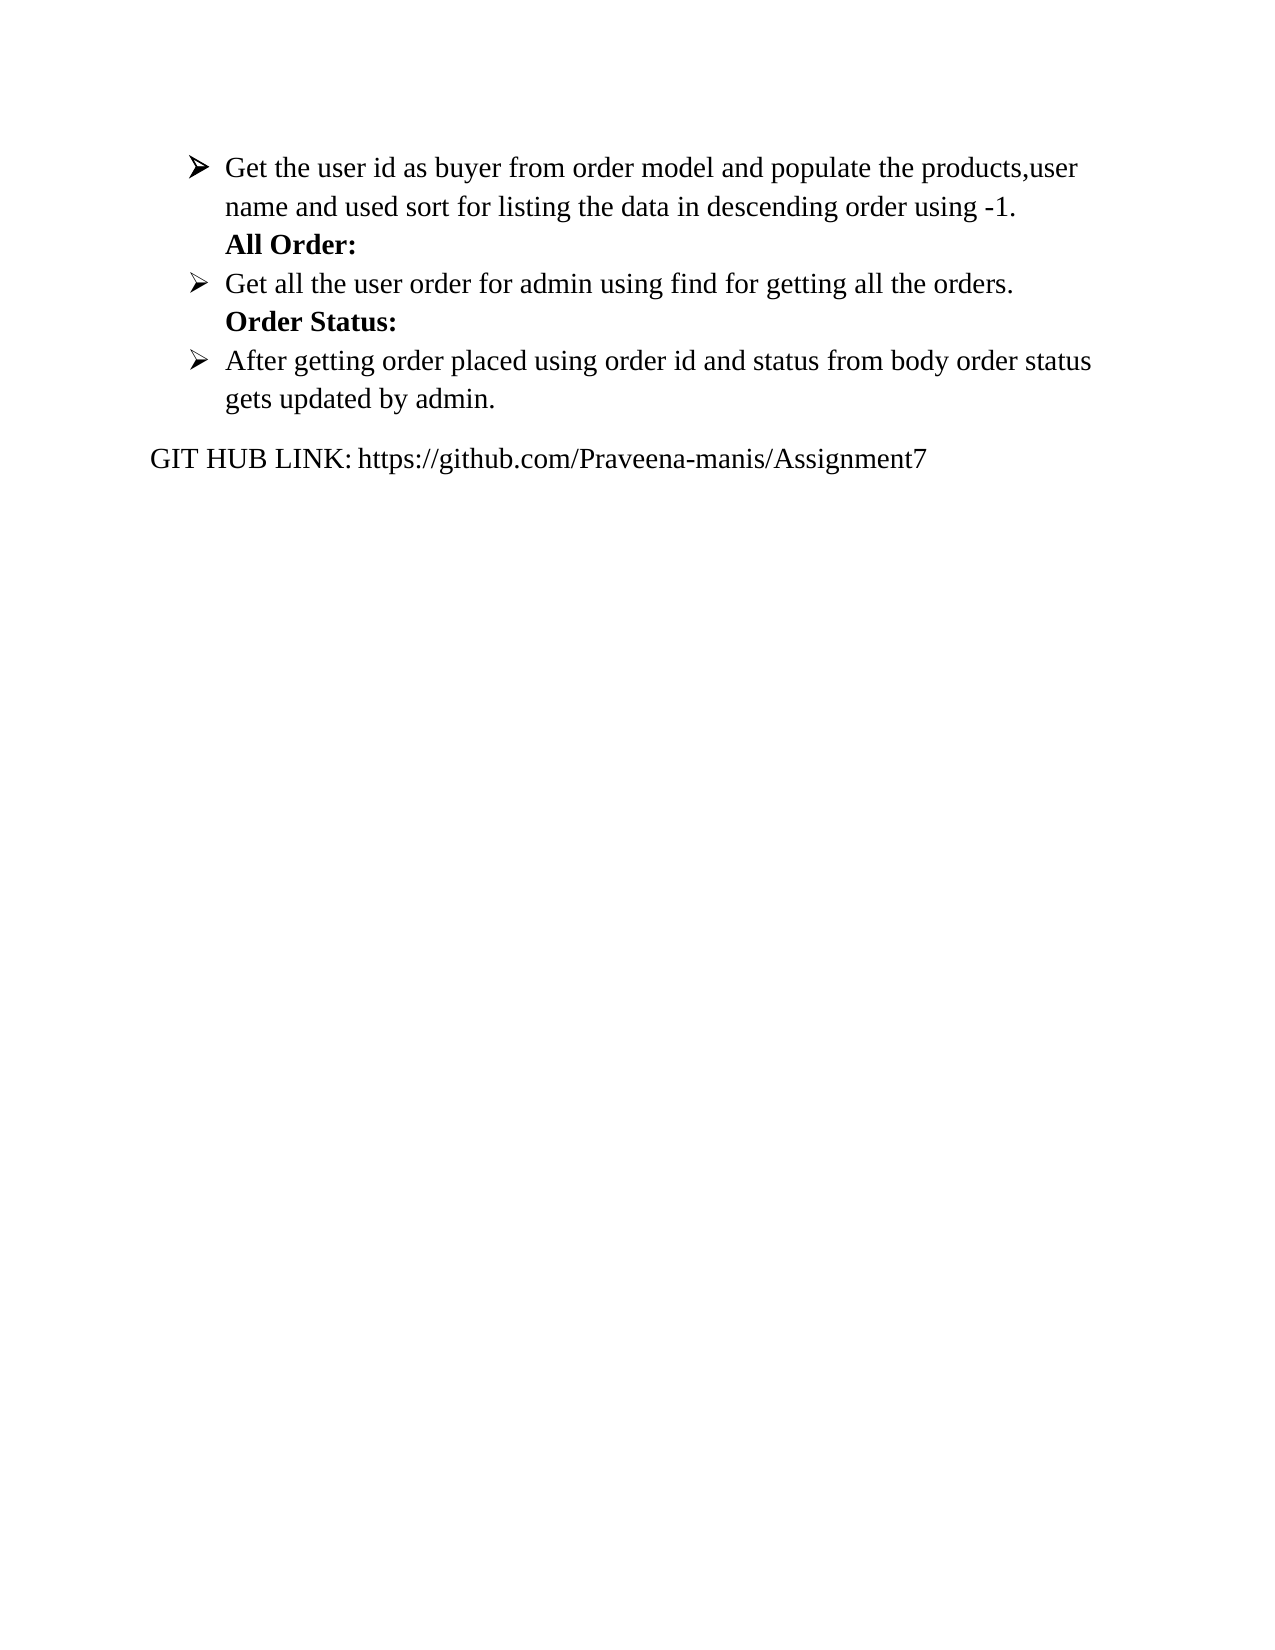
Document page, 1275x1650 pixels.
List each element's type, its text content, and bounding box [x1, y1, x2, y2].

list All Order: [225, 227, 1125, 261]
text GIT HUB LINK: https://github.com/Praveena-manis/Assignment7 [150, 441, 1125, 474]
list Order Status: [225, 304, 1125, 338]
list Get all the user order for admin using find for getting all the orders. [187, 266, 1125, 299]
list Get the user id as buyer from order model and populate the products,user name and used sort for listing the data in descending order using -1. [187, 150, 1125, 222]
list After getting order placed using order id and status from body order status gets updated by admin. [187, 343, 1125, 415]
